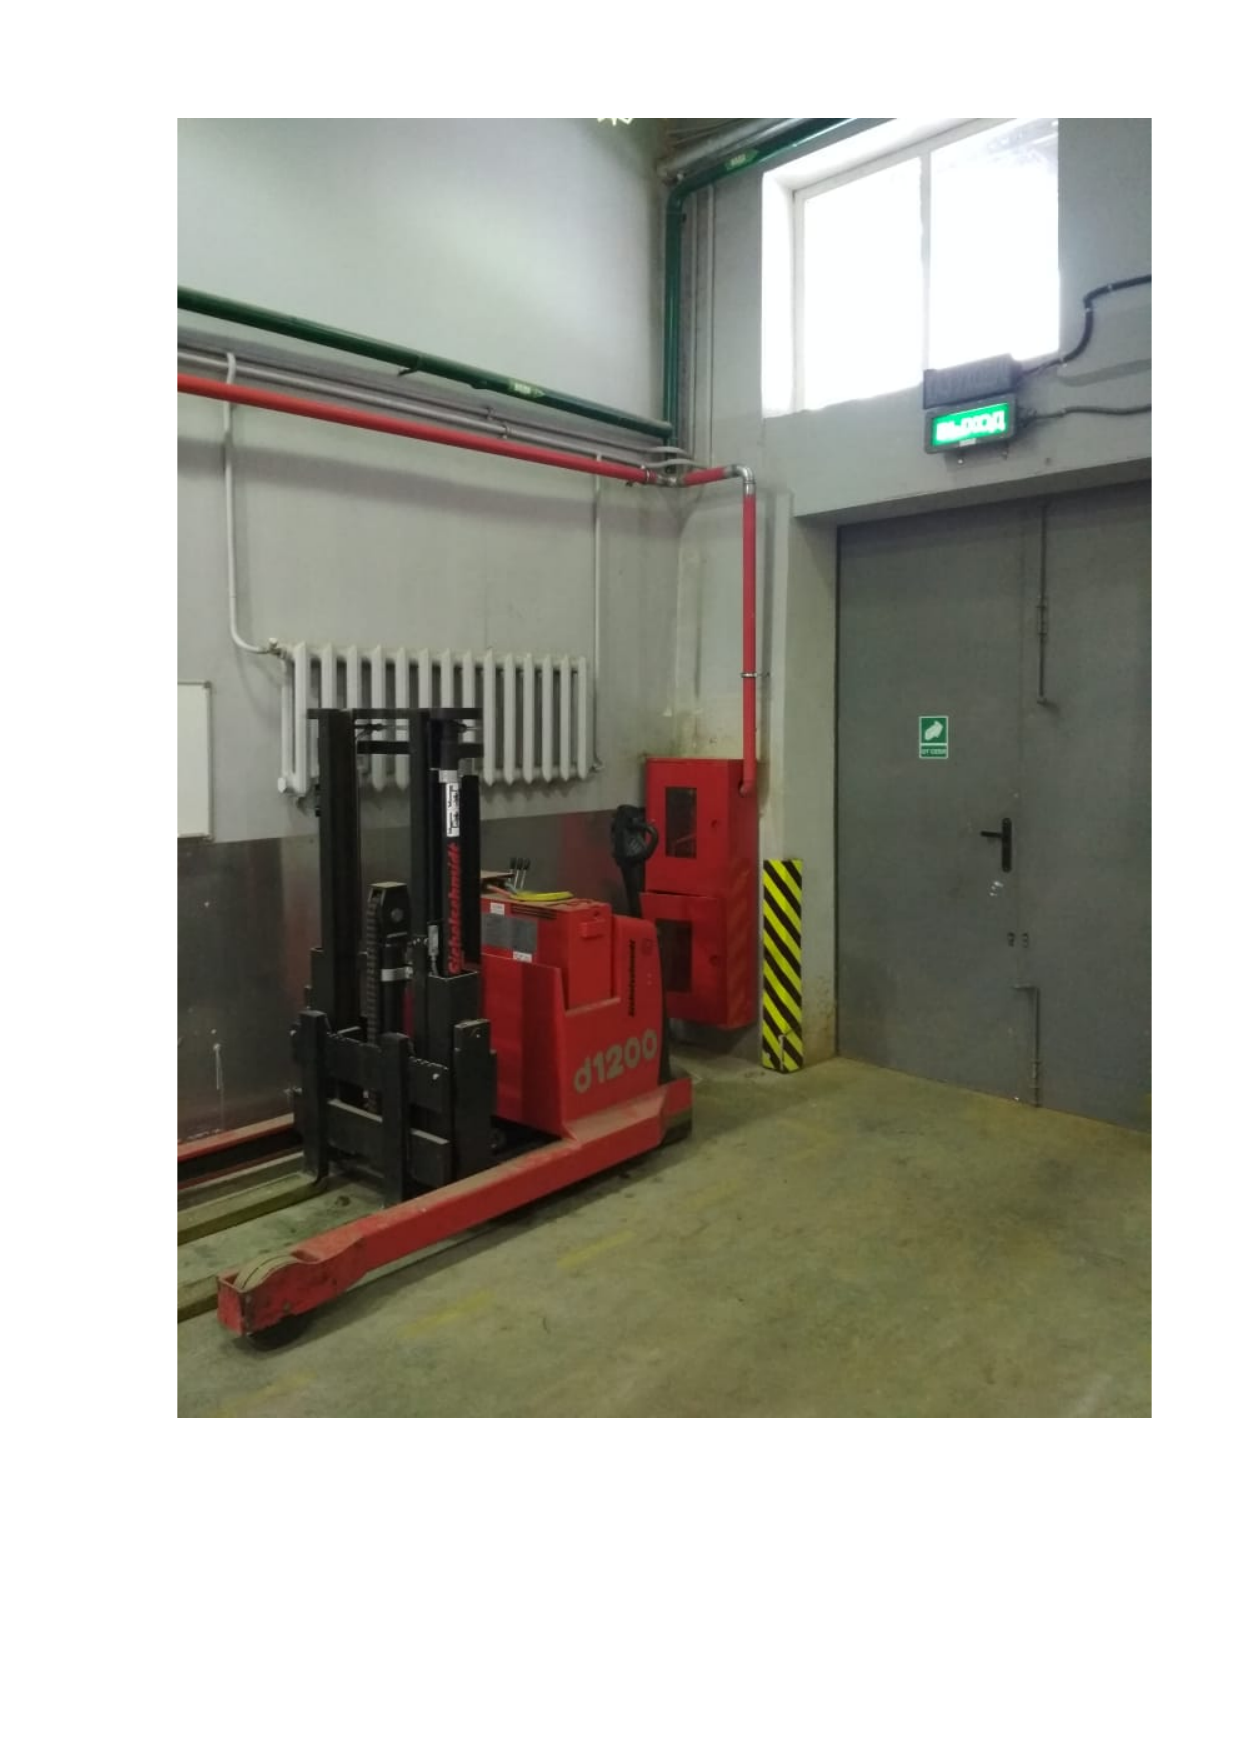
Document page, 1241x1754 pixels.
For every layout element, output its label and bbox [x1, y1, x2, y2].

picture [177, 118, 1152, 1418]
